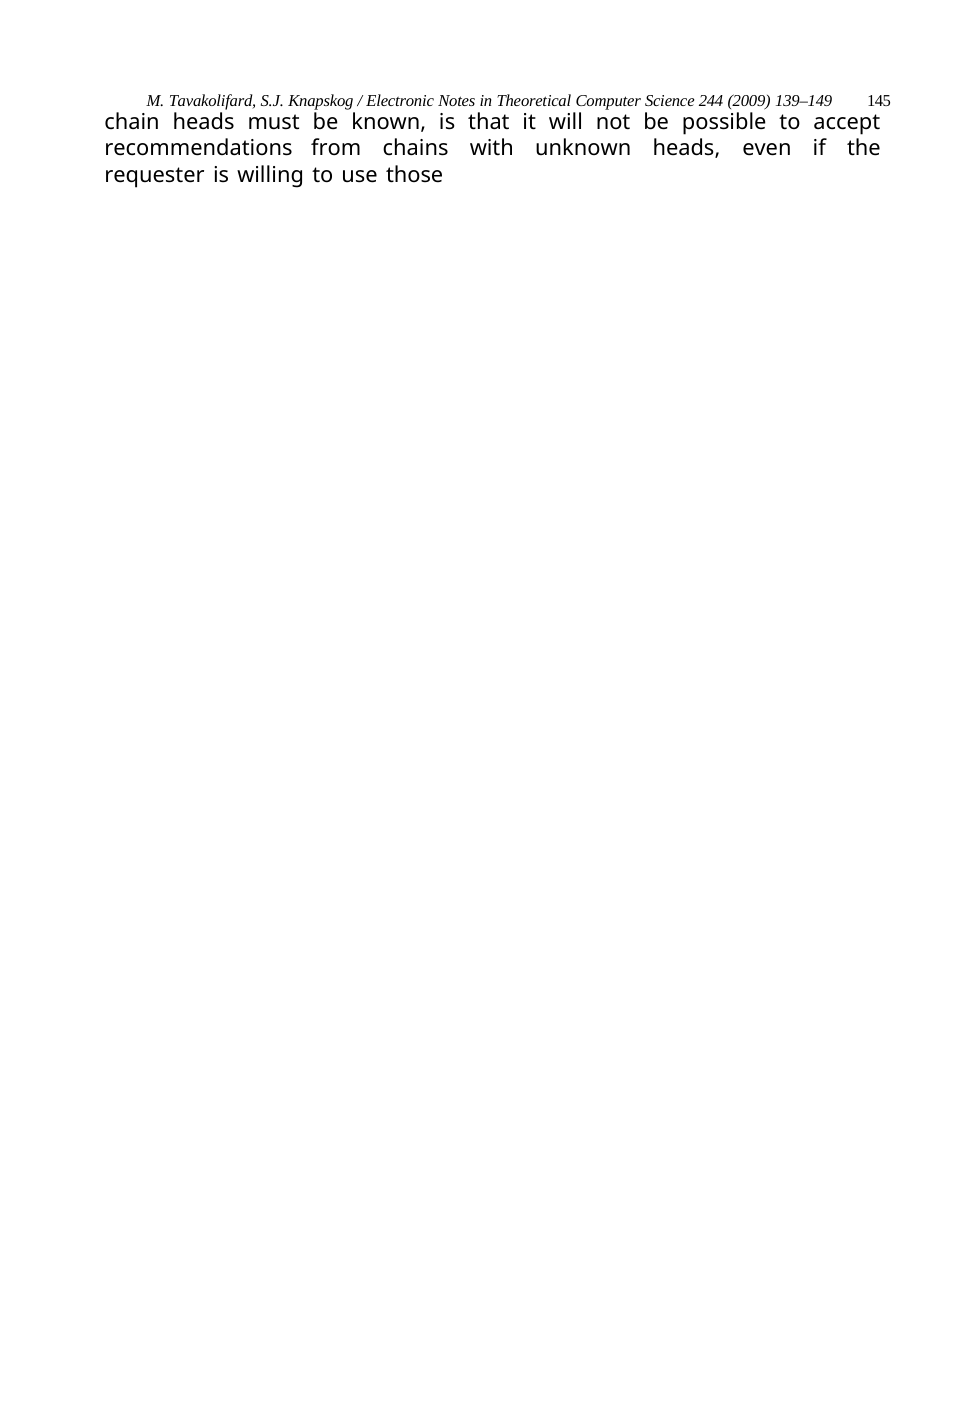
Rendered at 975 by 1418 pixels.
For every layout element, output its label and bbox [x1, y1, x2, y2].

list [83, 108, 881, 189]
